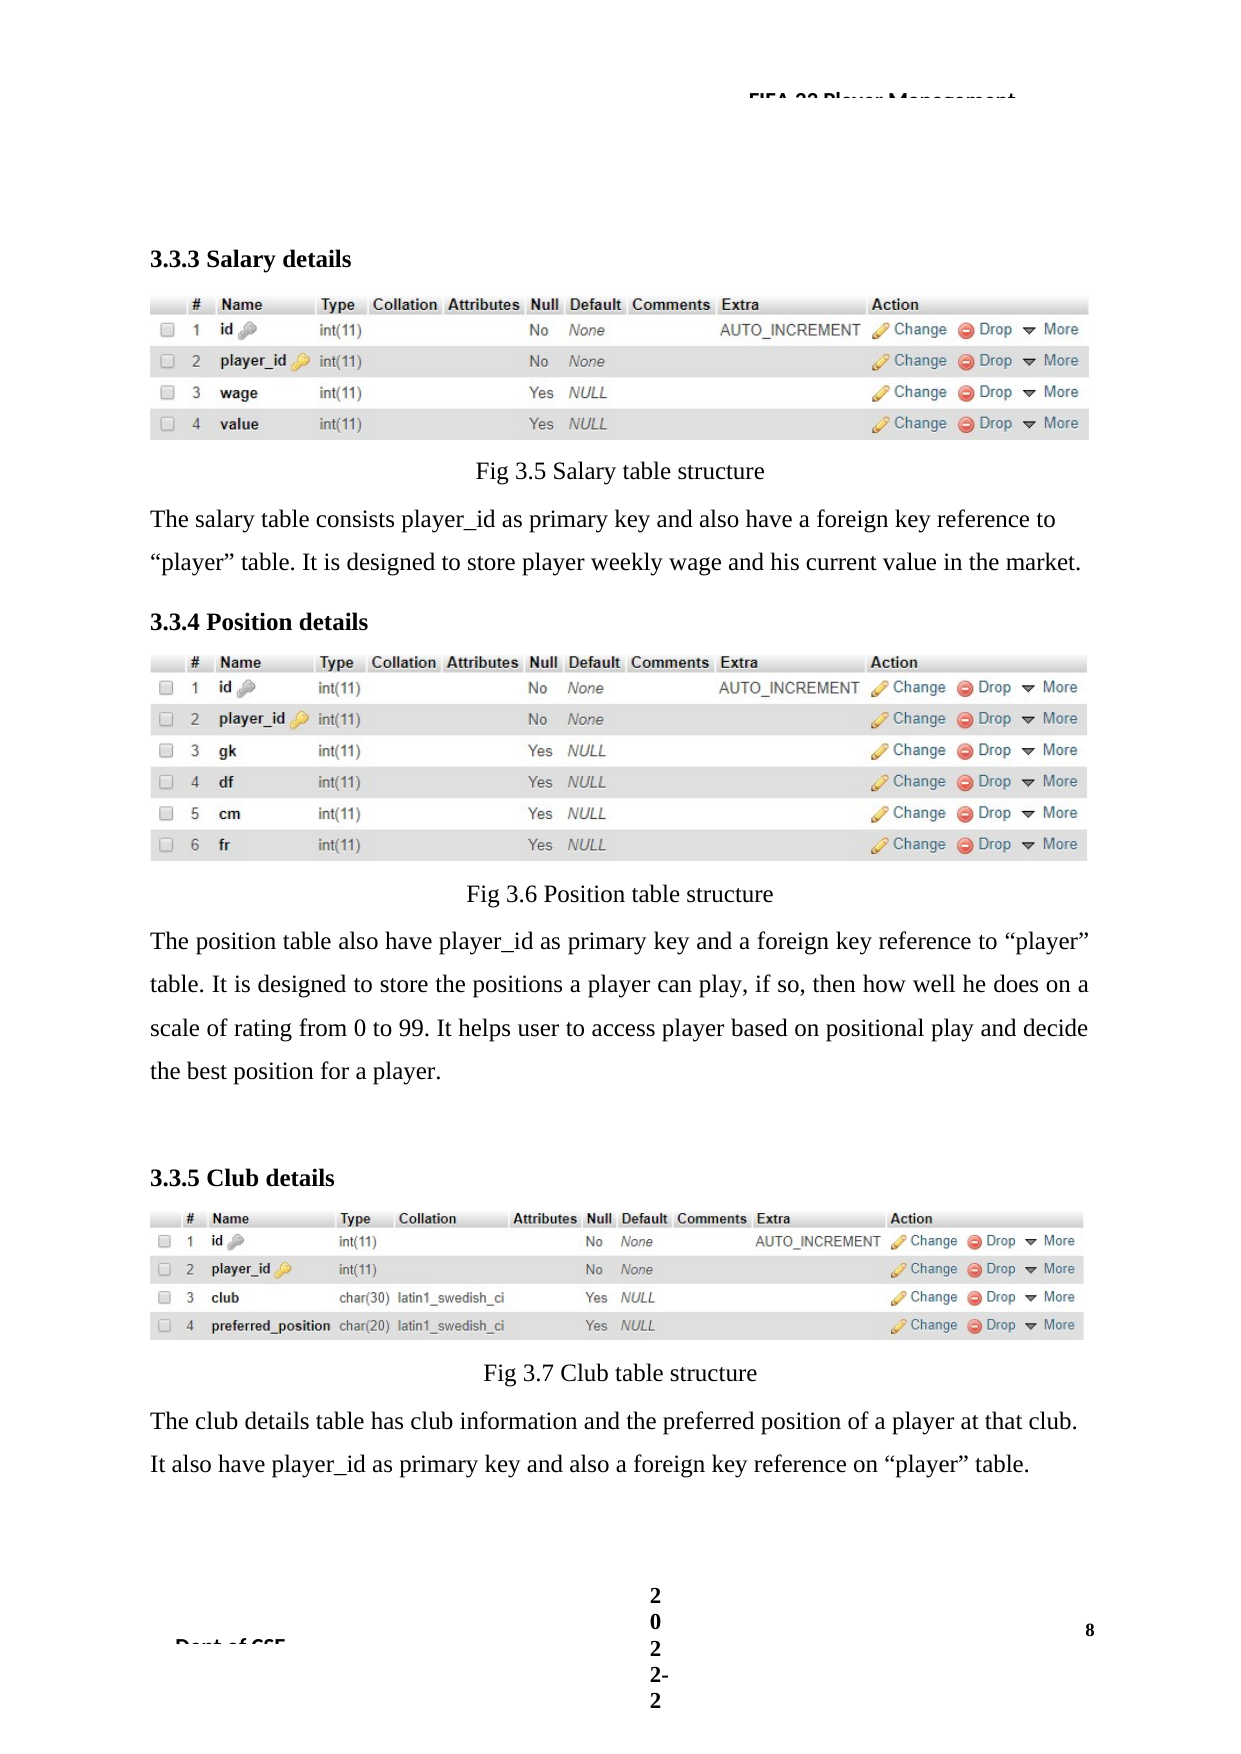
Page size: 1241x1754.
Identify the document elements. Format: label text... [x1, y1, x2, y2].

picture [150, 295, 1089, 440]
text The salary table consists player_id as primary key and also have a foreign key reference to “player” table. It is designed to store player weekly wage and his current value in the market. [150, 504, 1090, 576]
picture [150, 655, 1088, 861]
text Fig 3.5 Salary table structure [161, 440, 1079, 485]
text Fig 3.7 Club table structure [161, 1340, 1079, 1387]
text The club details table has club information and the preferred position of a player at that club. It also have player_id as primary key and also a foreign key reference on “player” table. [150, 1406, 1090, 1478]
text The position table also have player_id as primary key and a foreign key reference to “player” table. It is designed to store the positions a player can play, if so, then how well he does on a scale of rating from 0 to 99. It helps user to access player based on positional play and decide the best position for a player. [150, 926, 1091, 1084]
subtitle Position details [150, 607, 1138, 636]
subtitle Salary details [150, 244, 1138, 273]
subtitle Club details [150, 1163, 1138, 1192]
picture [150, 1211, 1084, 1340]
text Fig 3.6 Position table structure [161, 861, 1079, 907]
